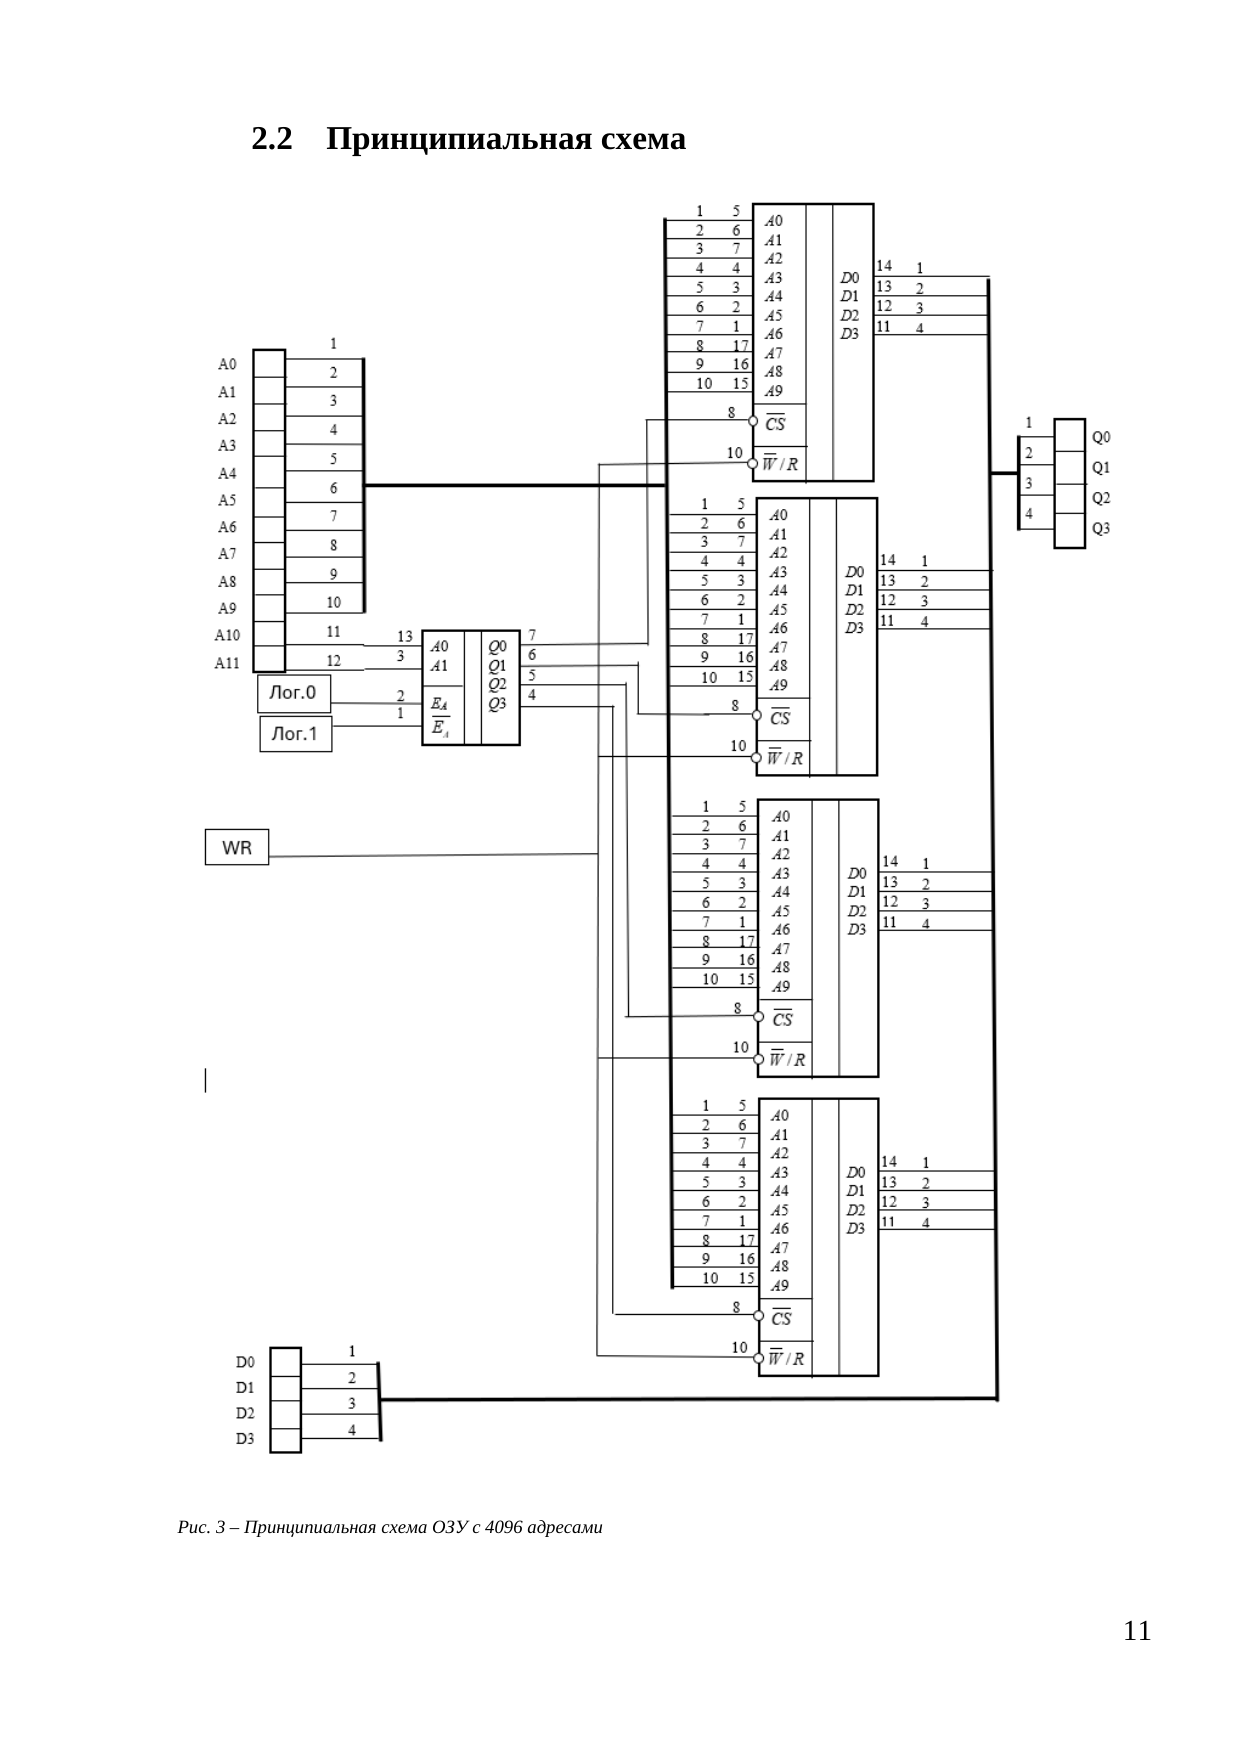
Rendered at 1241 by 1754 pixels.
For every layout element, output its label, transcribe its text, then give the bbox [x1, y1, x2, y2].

picture [177, 181, 1152, 1472]
list Принципиальная схема [251, 118, 1152, 156]
